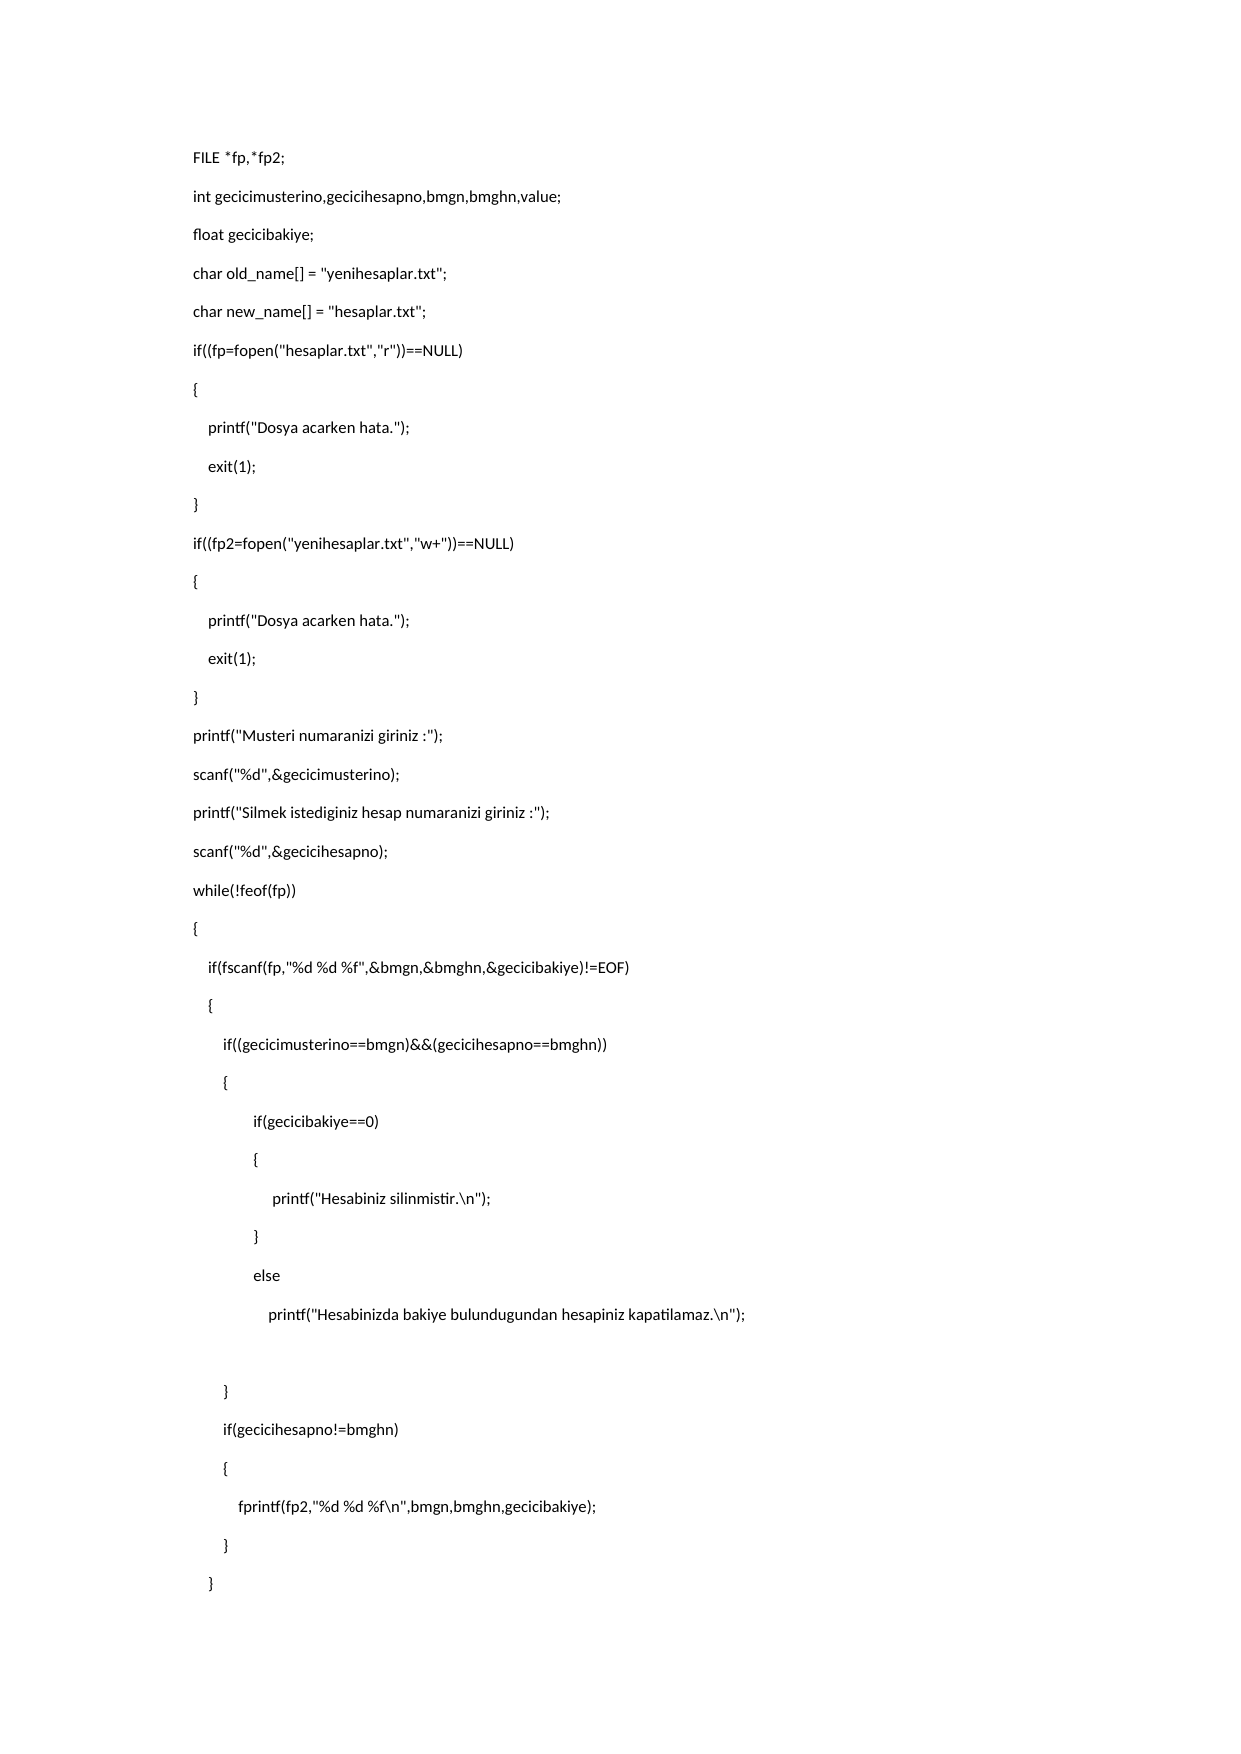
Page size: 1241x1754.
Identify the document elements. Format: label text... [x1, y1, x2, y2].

text if(gecicihesapno!=bmghn) [148, 1419, 1093, 1440]
text exit(1); [148, 649, 1093, 669]
text if((fp=fopen("hesaplar.txt","r"))==NULL) [148, 340, 1093, 361]
text char new_name[] = "hesaplar.txt"; [148, 302, 1093, 322]
text printf("Dosya acarken hata."); [148, 610, 1093, 630]
text char old_name[] = "yenihesaplar.txt"; [148, 263, 1093, 283]
text } [148, 494, 1093, 515]
text { [148, 379, 1093, 399]
text } [148, 1381, 1093, 1401]
text { [148, 918, 1093, 939]
text { [148, 1073, 1093, 1093]
text printf("Silmek istediginiz hesap numaranizi giriniz :"); [148, 803, 1093, 823]
text exit(1); [148, 456, 1093, 476]
text printf("Dosya acarken hata."); [148, 417, 1093, 438]
text { [148, 572, 1093, 592]
text { [148, 996, 1093, 1016]
text float gecicibakiye; [148, 225, 1093, 245]
text } [148, 687, 1093, 707]
text FILE *fp,*fp2; [148, 148, 1093, 168]
text printf("Hesabiniz silinmistir.\n"); [148, 1188, 1093, 1208]
text printf("Hesabinizda bakiye bulundugundan hesapiniz kapatilamaz.\n"); [148, 1304, 1093, 1324]
text } [148, 1227, 1093, 1247]
text } [148, 1535, 1093, 1555]
text if(gecicibakiye==0) [148, 1111, 1093, 1131]
text scanf("%d",&gecicimusterino); [148, 764, 1093, 784]
text else [148, 1265, 1093, 1286]
text int gecicimusterino,gecicihesapno,bmgn,bmghn,value; [148, 186, 1093, 206]
text if((fp2=fopen("yenihesaplar.txt","w+"))==NULL) [148, 533, 1093, 553]
text { [148, 1150, 1093, 1170]
text if((gecicimusterino==bmgn)&&(gecicihesapno==bmghn)) [148, 1034, 1093, 1054]
text fprintf(fp2,"%d %d %f\n",bmgn,bmghn,gecicibakiye); [148, 1497, 1093, 1517]
text printf("Musteri numaranizi giriniz :"); [148, 726, 1093, 746]
text } [148, 1574, 1093, 1594]
text { [148, 1458, 1093, 1478]
text while(!feof(fp)) [148, 880, 1093, 900]
text scanf("%d",&gecicihesapno); [148, 841, 1093, 862]
text if(fscanf(fp,"%d %d %f",&bmgn,&bmghn,&gecicibakiye)!=EOF) [148, 957, 1093, 977]
